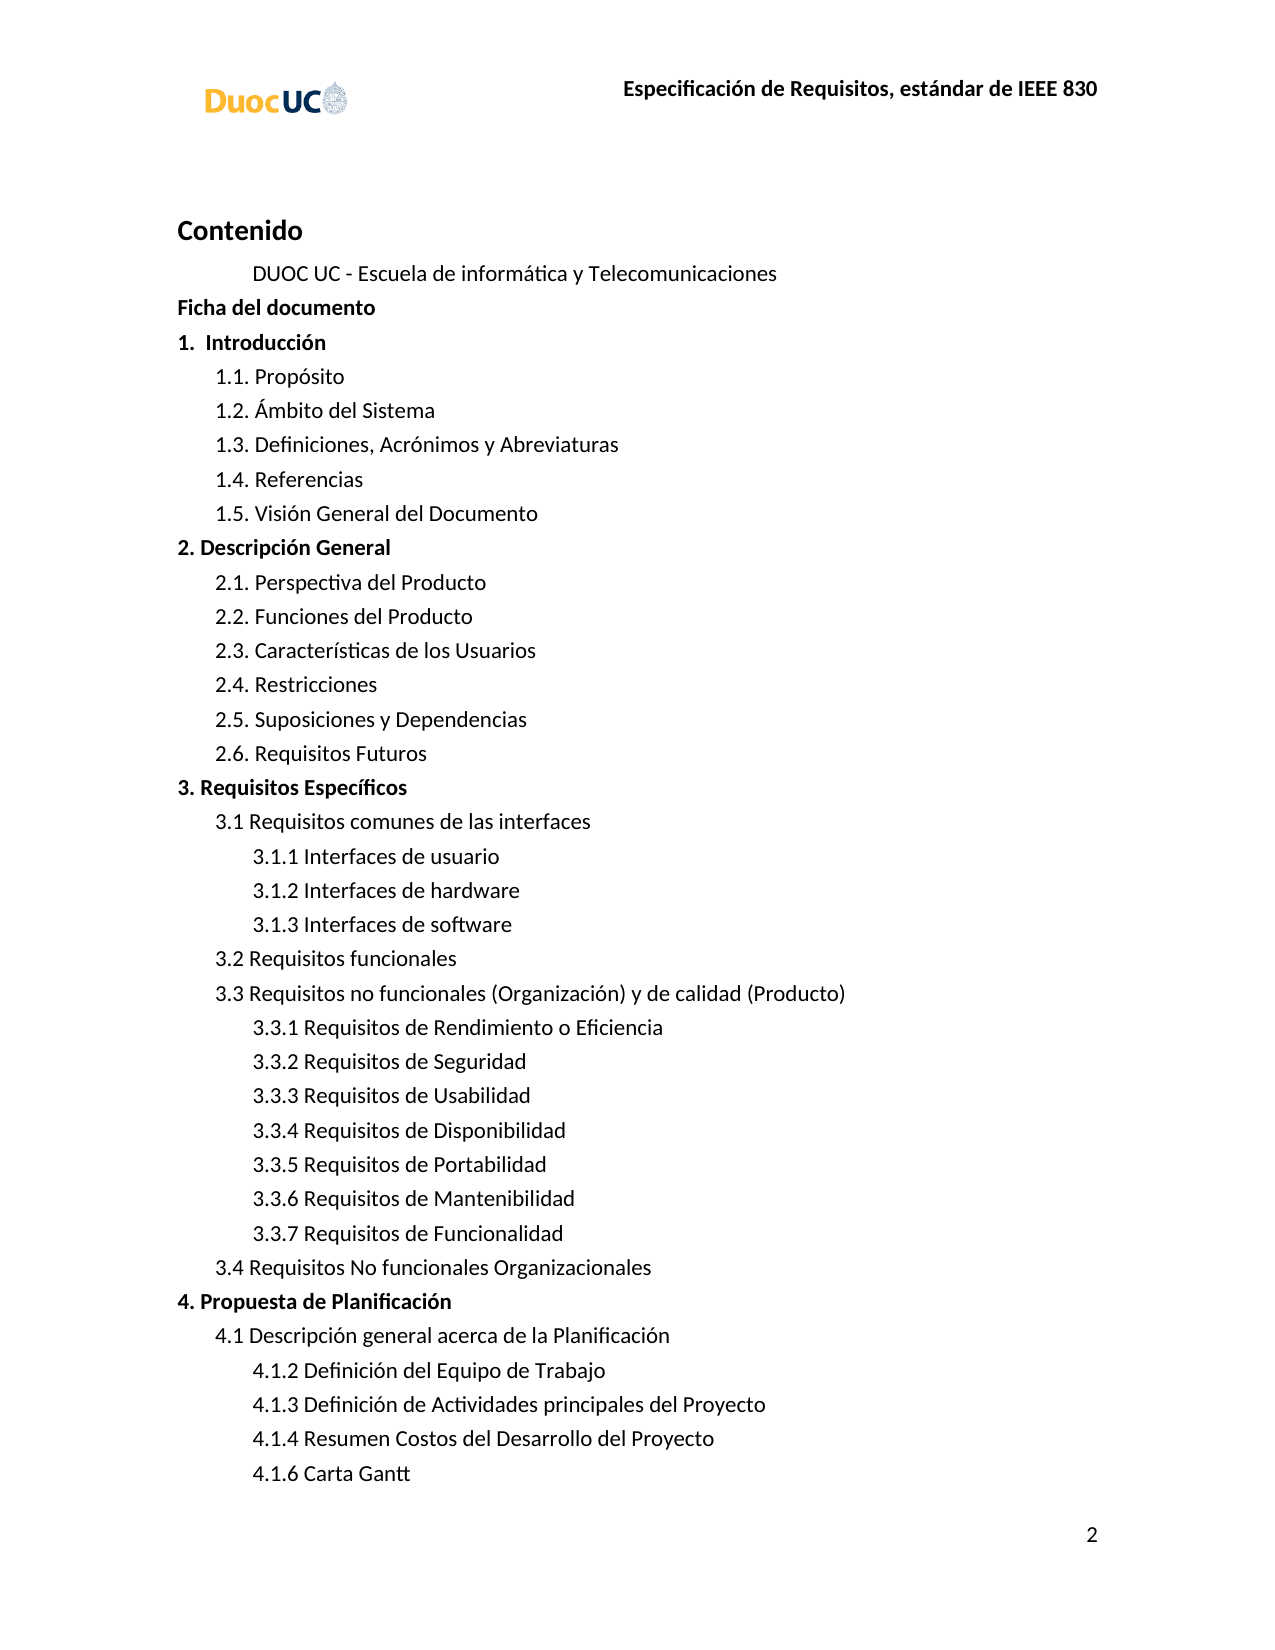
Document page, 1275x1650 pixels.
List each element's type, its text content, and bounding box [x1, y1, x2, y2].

text Contenido [177, 212, 1098, 248]
picture [198, 78, 352, 117]
